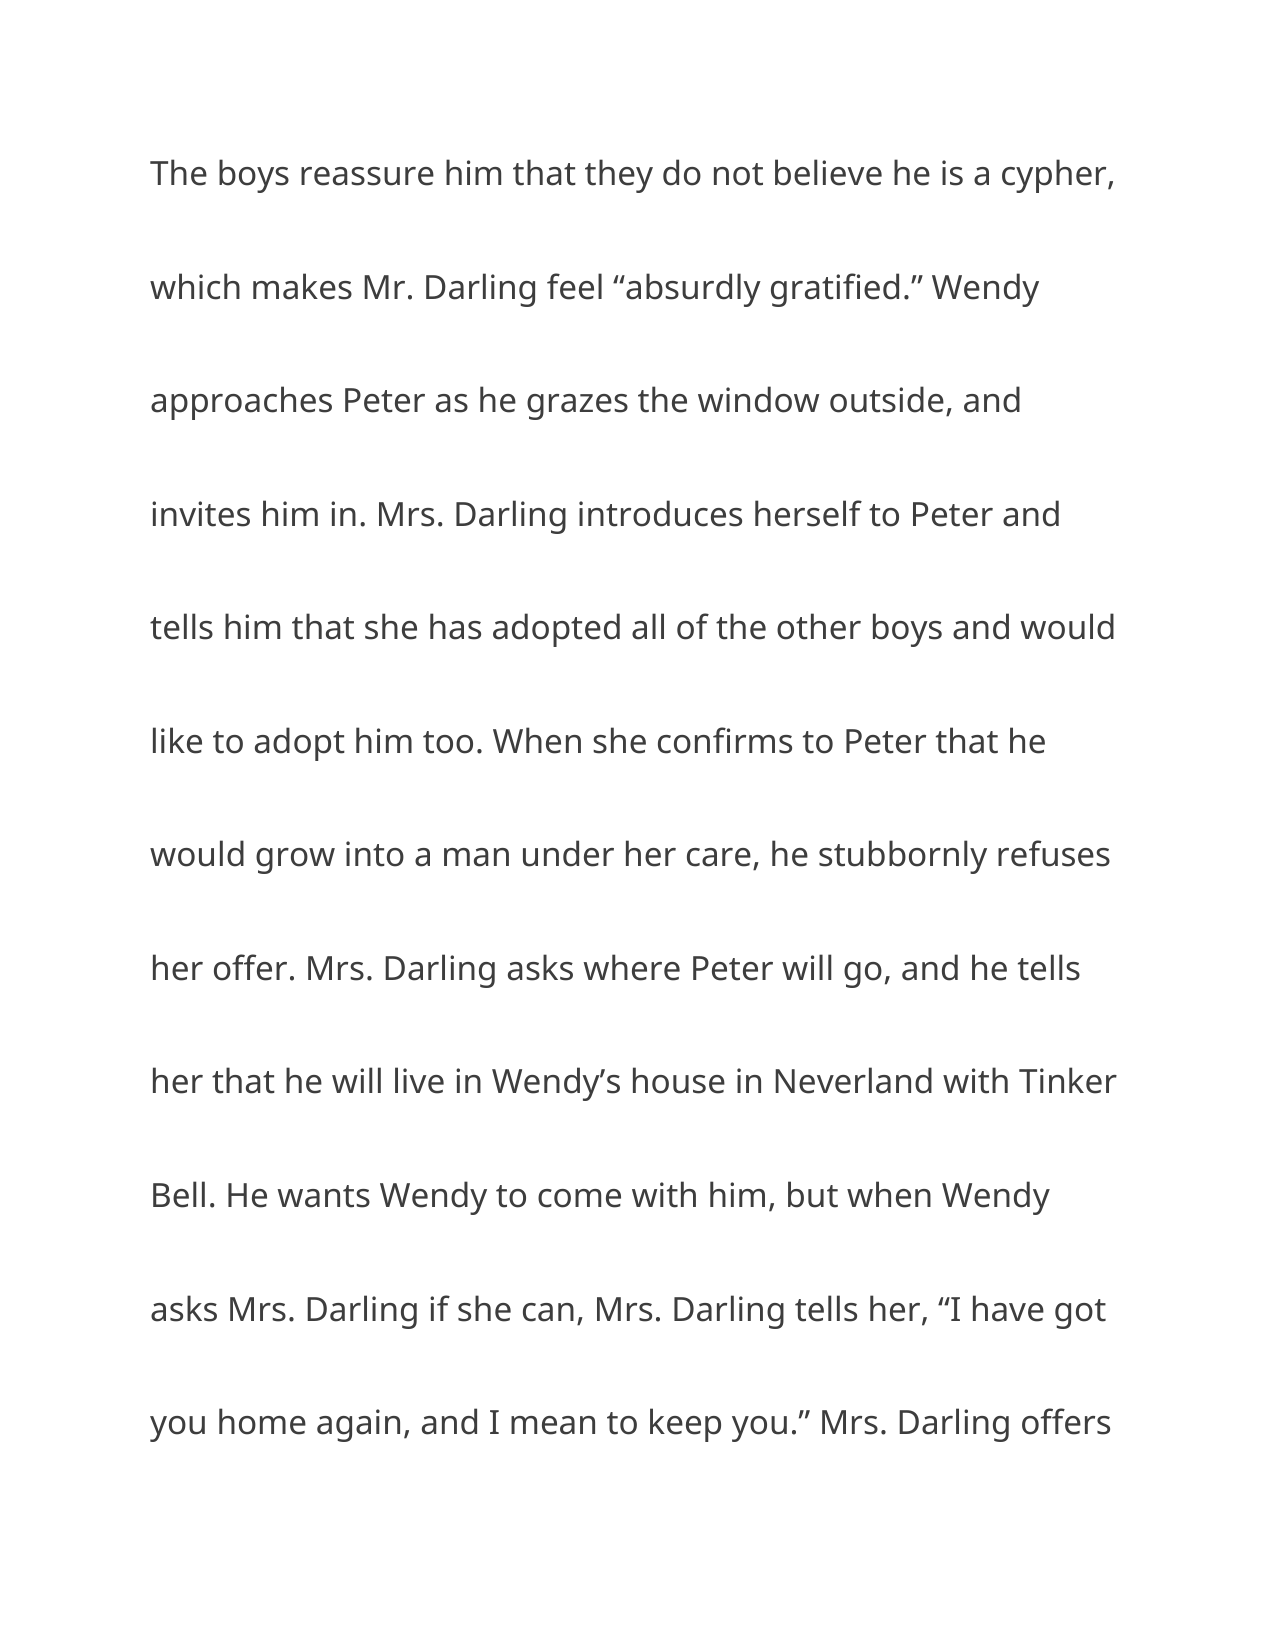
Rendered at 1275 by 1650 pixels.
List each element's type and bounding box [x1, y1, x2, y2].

text [150, 150, 1125, 1444]
